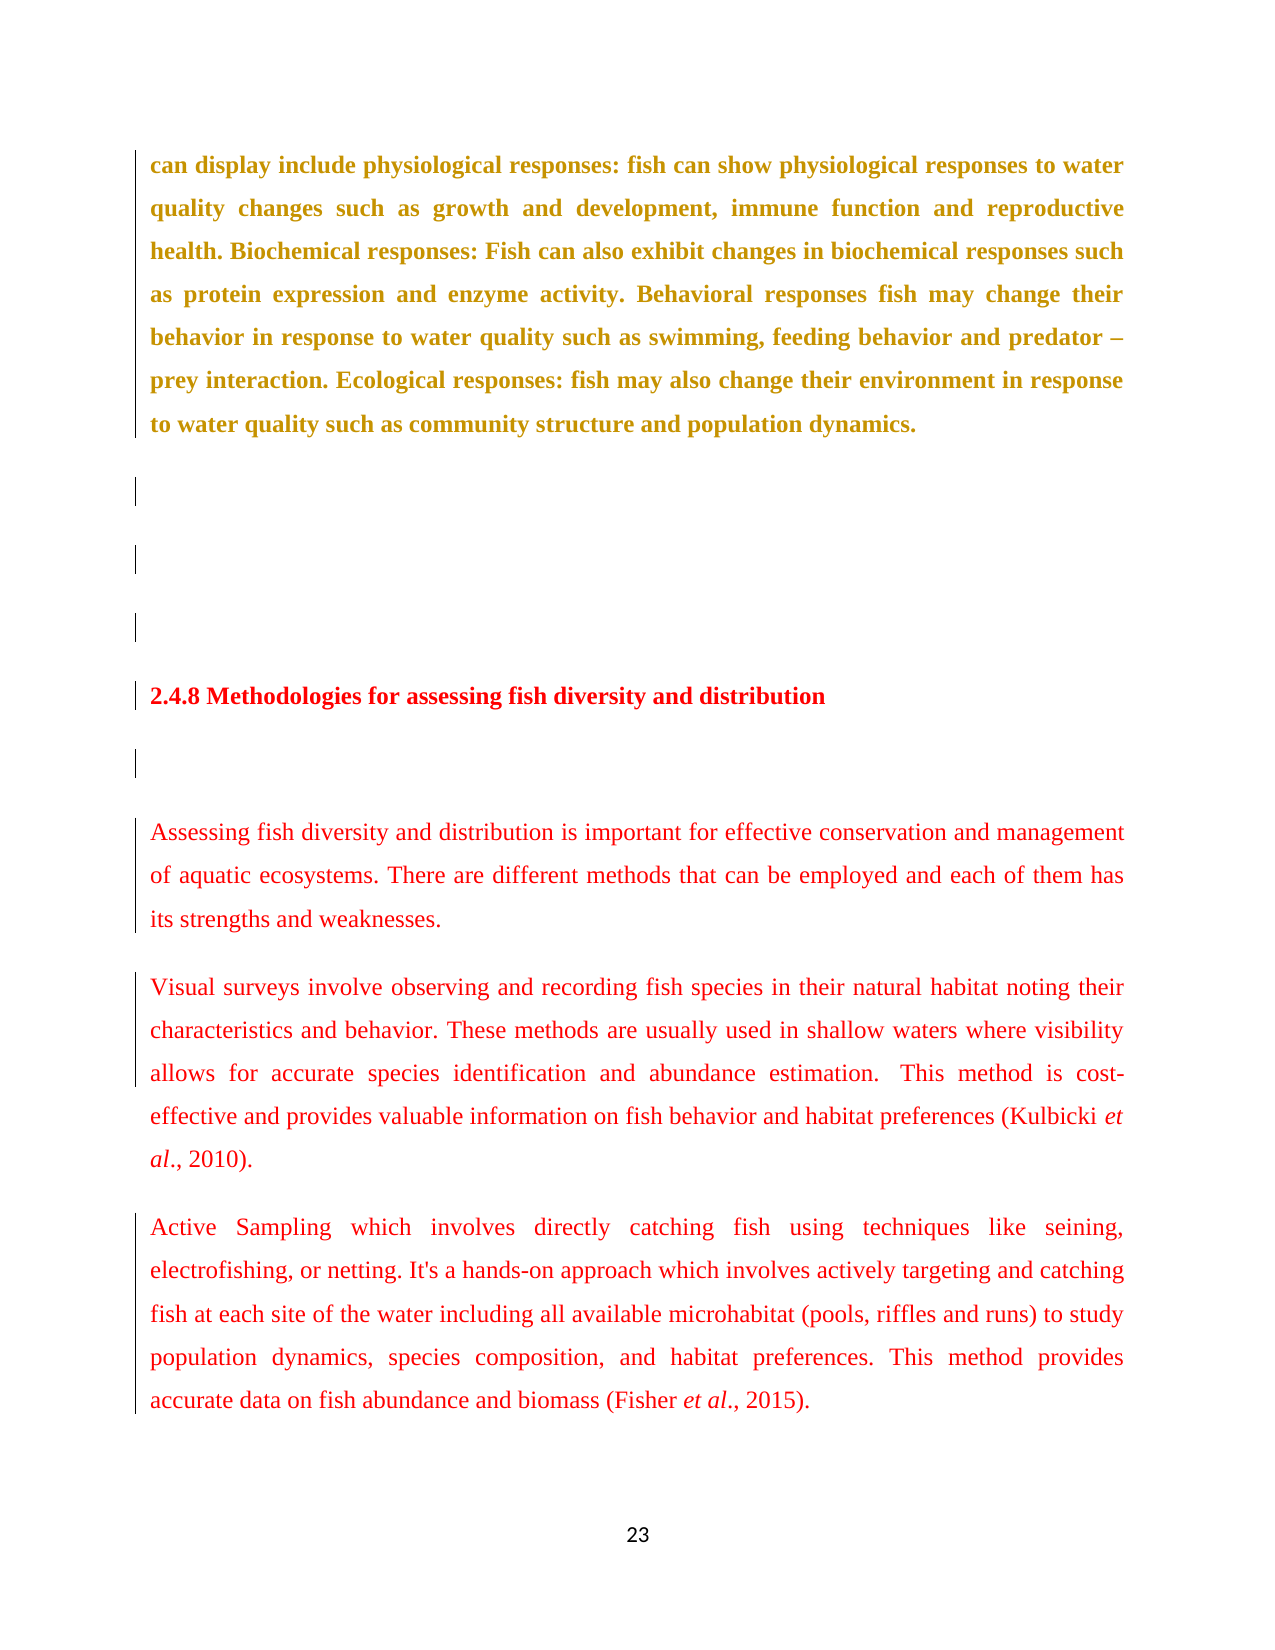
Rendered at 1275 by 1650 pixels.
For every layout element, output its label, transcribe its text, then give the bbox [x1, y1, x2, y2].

text Visual surveys involve observing and recording fish species in their natural habitat noting their characteristics and behavior. These methods are usually used in shallow waters where visibility allows for accurate species identification and abundance estimation. This method is cost-effective and provides valuable information on fish behavior and habitat preferences (Kulbicki et al., 2010). [150, 972, 1125, 1173]
text 2.4.8 Methodologies for assessing fish diversity and distribution [150, 681, 1125, 710]
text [150, 150, 1125, 437]
text Assessing fish diversity and distribution is important for effective conservation and management of aquatic ecosystems. There are different methods that can be employed and each of them has its strengths and weaknesses. [150, 817, 1125, 932]
text Active Sampling which involves directly catching fish using techniques like seining, electrofishing, or netting. It's a hands-on approach which involves actively targeting and catching fish at each site of the water including all available microhabitat (pools, riffles and runs) to study population dynamics, species composition, and habitat preferences. This method provides accurate data on fish abundance and biomass (Fisher et al., 2015). [150, 1212, 1125, 1414]
